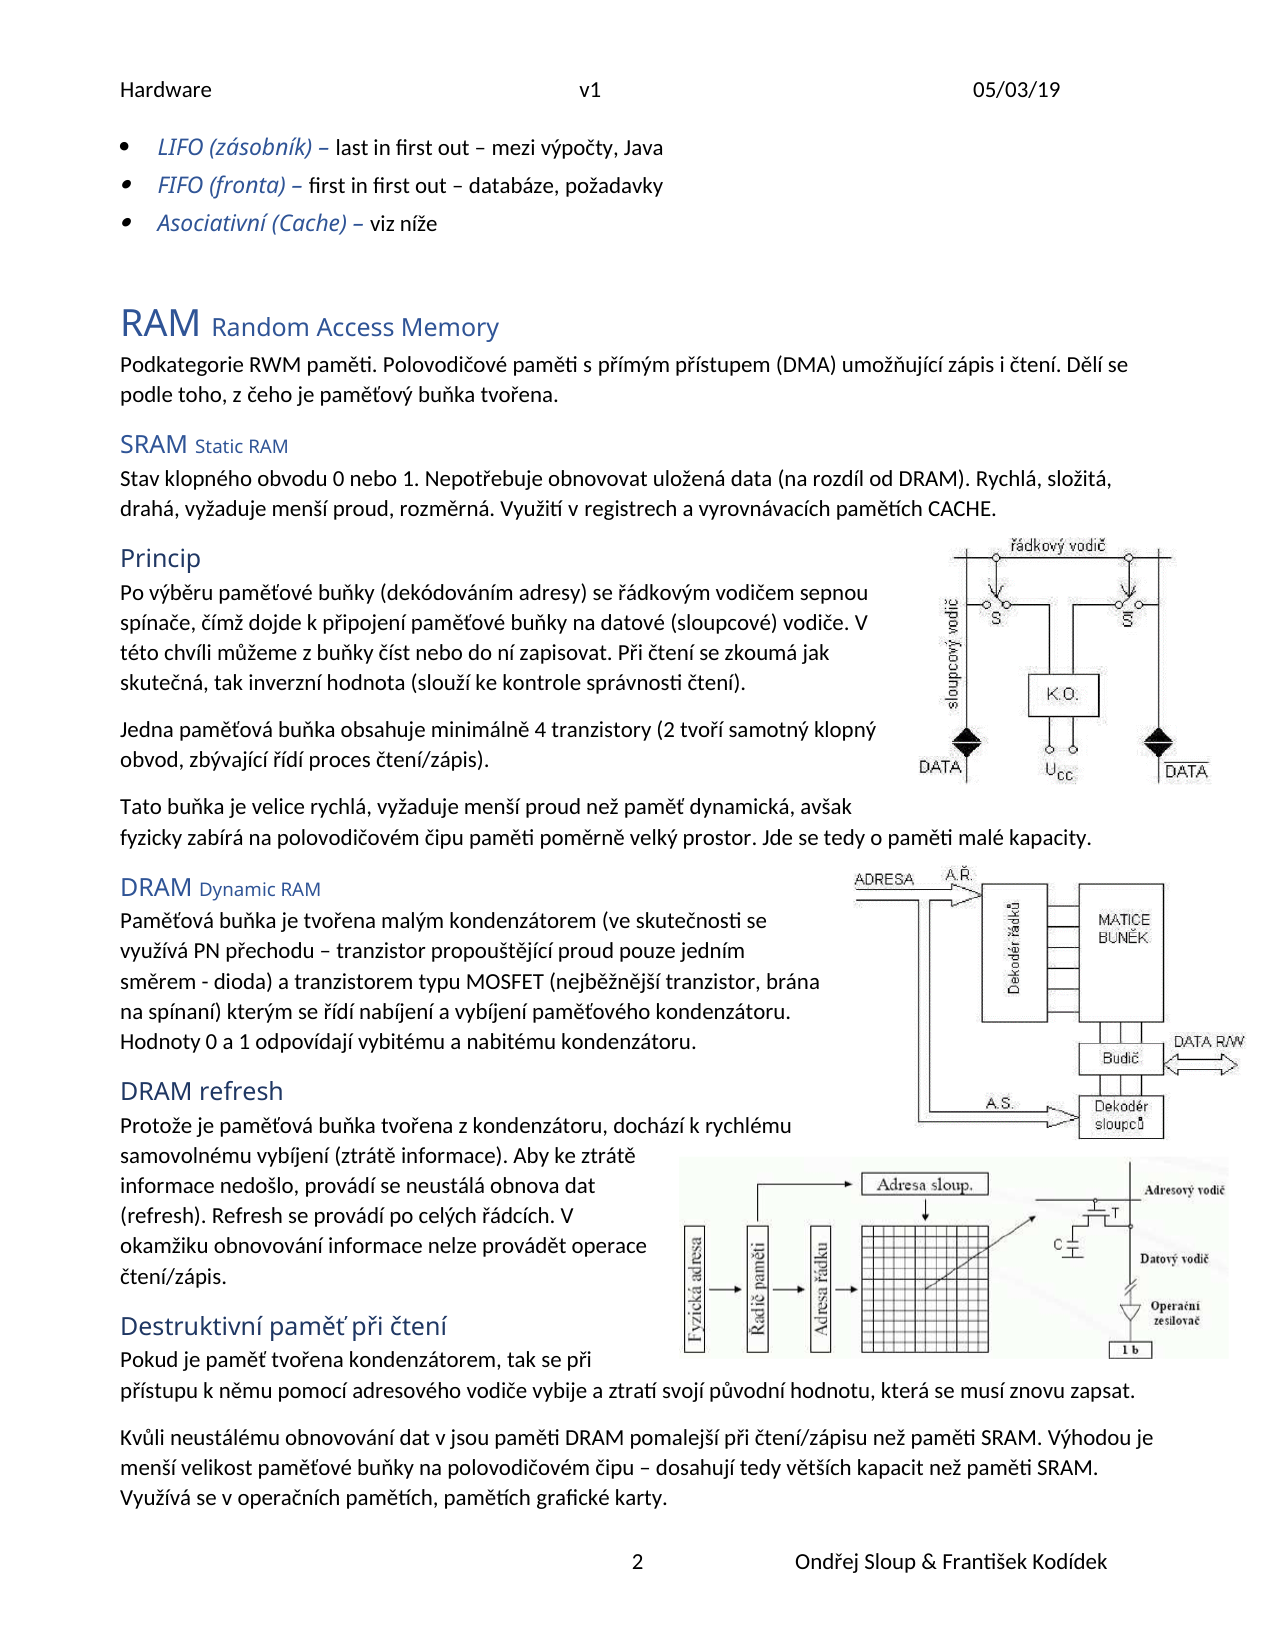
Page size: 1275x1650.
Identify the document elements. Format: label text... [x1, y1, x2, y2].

text Protože je paměťová buňka tvořena z kondenzátoru, dochází k rychlému samovolnému vybíjení (ztrátě informace). Aby ke ztrátě informace nedošlo, provádí se neustálá obnova dat (refresh). Refresh se provádí po celých řádcích. V okamžiku obnovování informace nelze provádět operace čtení/zápis. [120, 1111, 1155, 1290]
text Po výběru paměťové buňky (dekódováním adresy) se řádkovým vodičem sepnou spínače, čímž dojde k připojení paměťové buňky na datové (sloupcové) vodiče. V této chvíli můžeme z buňky číst nebo do ní zapisovat. Při čtení se zkoumá jak skutečná, tak inverzní hodnota (slouží ke kontrole správnosti čtení). [120, 578, 906, 697]
subtitle FIFO (fronta) – first in first out – databáze, požadavky [120, 169, 1155, 200]
text Paměťová buňka je tvořena malým kondenzátorem (ve skutečnosti se využívá PN přechodu – tranzistor propouštějící proud pouze jedním směrem - dioda) a tranzistorem typu MOSFET (nejběžnější tranzistor, brána na spínaní) kterým se řídí nabíjení a vybíjení paměťového kondenzátoru. Hodnoty 0 a 1 odpovídají vybitému a nabitému kondenzátoru. [120, 906, 843, 1055]
subtitle SRAM Static RAM [120, 427, 1155, 461]
picture [843, 863, 1247, 1141]
text Jedna paměťová buňka obsahuje minimálně 4 tranzistory (2 tvoří samotný klopný obvod, zbývající řídí proces čtení/zápis). [120, 715, 906, 774]
picture [672, 1153, 1230, 1363]
subtitle DRAM Dynamic RAM [120, 869, 843, 904]
subtitle LIFO (zásobník) – last in first out – mezi výpočty, Java [120, 131, 1155, 162]
text Stav klopného obvodu 0 nebo 1. Nepotřebuje obnovovat uložená data (na rozdíl od DRAM). Rychlá, složitá, drahá, vyžaduje menší proud, rozměrná. Využití v registrech a vyrovnávacích pamětích CACHE. [120, 464, 1155, 522]
subtitle Princip [120, 541, 906, 575]
subtitle Asociativní (Cache) – viz níže [120, 207, 1155, 238]
subtitle DRAM refresh [120, 1074, 843, 1108]
subtitle Destruktivní paměť při čtení [120, 1309, 672, 1343]
subtitle RAM Random Access Memory [120, 296, 1155, 347]
picture [906, 526, 1219, 795]
text Tato buňka je velice rychlá, vyžaduje menší proud než paměť dynamická, avšak fyzicky zabírá na polovodičovém čipu paměti poměrně velký prostor. Jde se tedy o paměti malé kapacity. [120, 792, 1155, 851]
text Podkategorie RWM paměti. Polovodičové paměti s přímým přístupem (DMA) umožňující zápis i čtení. Dělí se podle toho, z čeho je paměťový buňka tvořena. [120, 350, 1155, 408]
